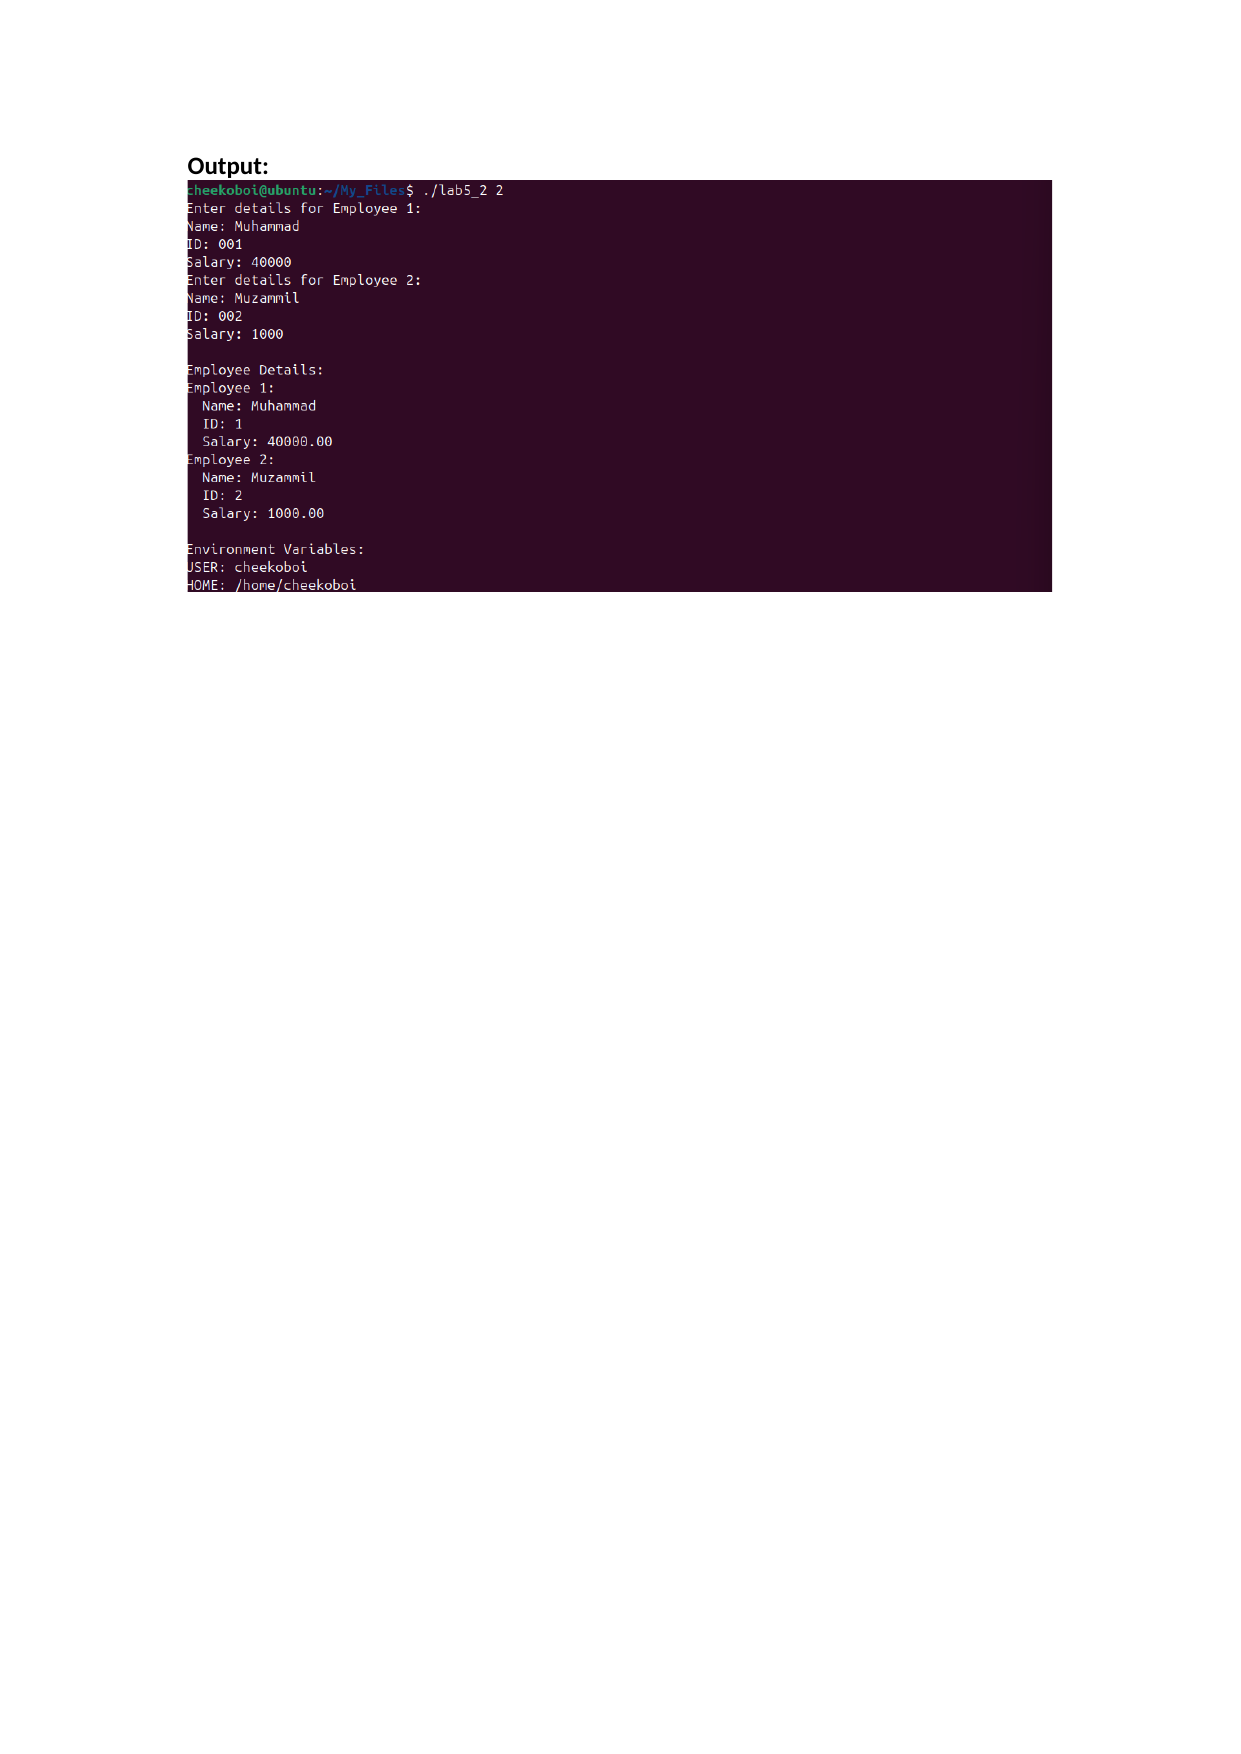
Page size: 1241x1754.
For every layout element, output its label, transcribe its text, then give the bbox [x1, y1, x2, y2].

text Output: [187, 150, 1053, 180]
picture [187, 180, 1053, 592]
